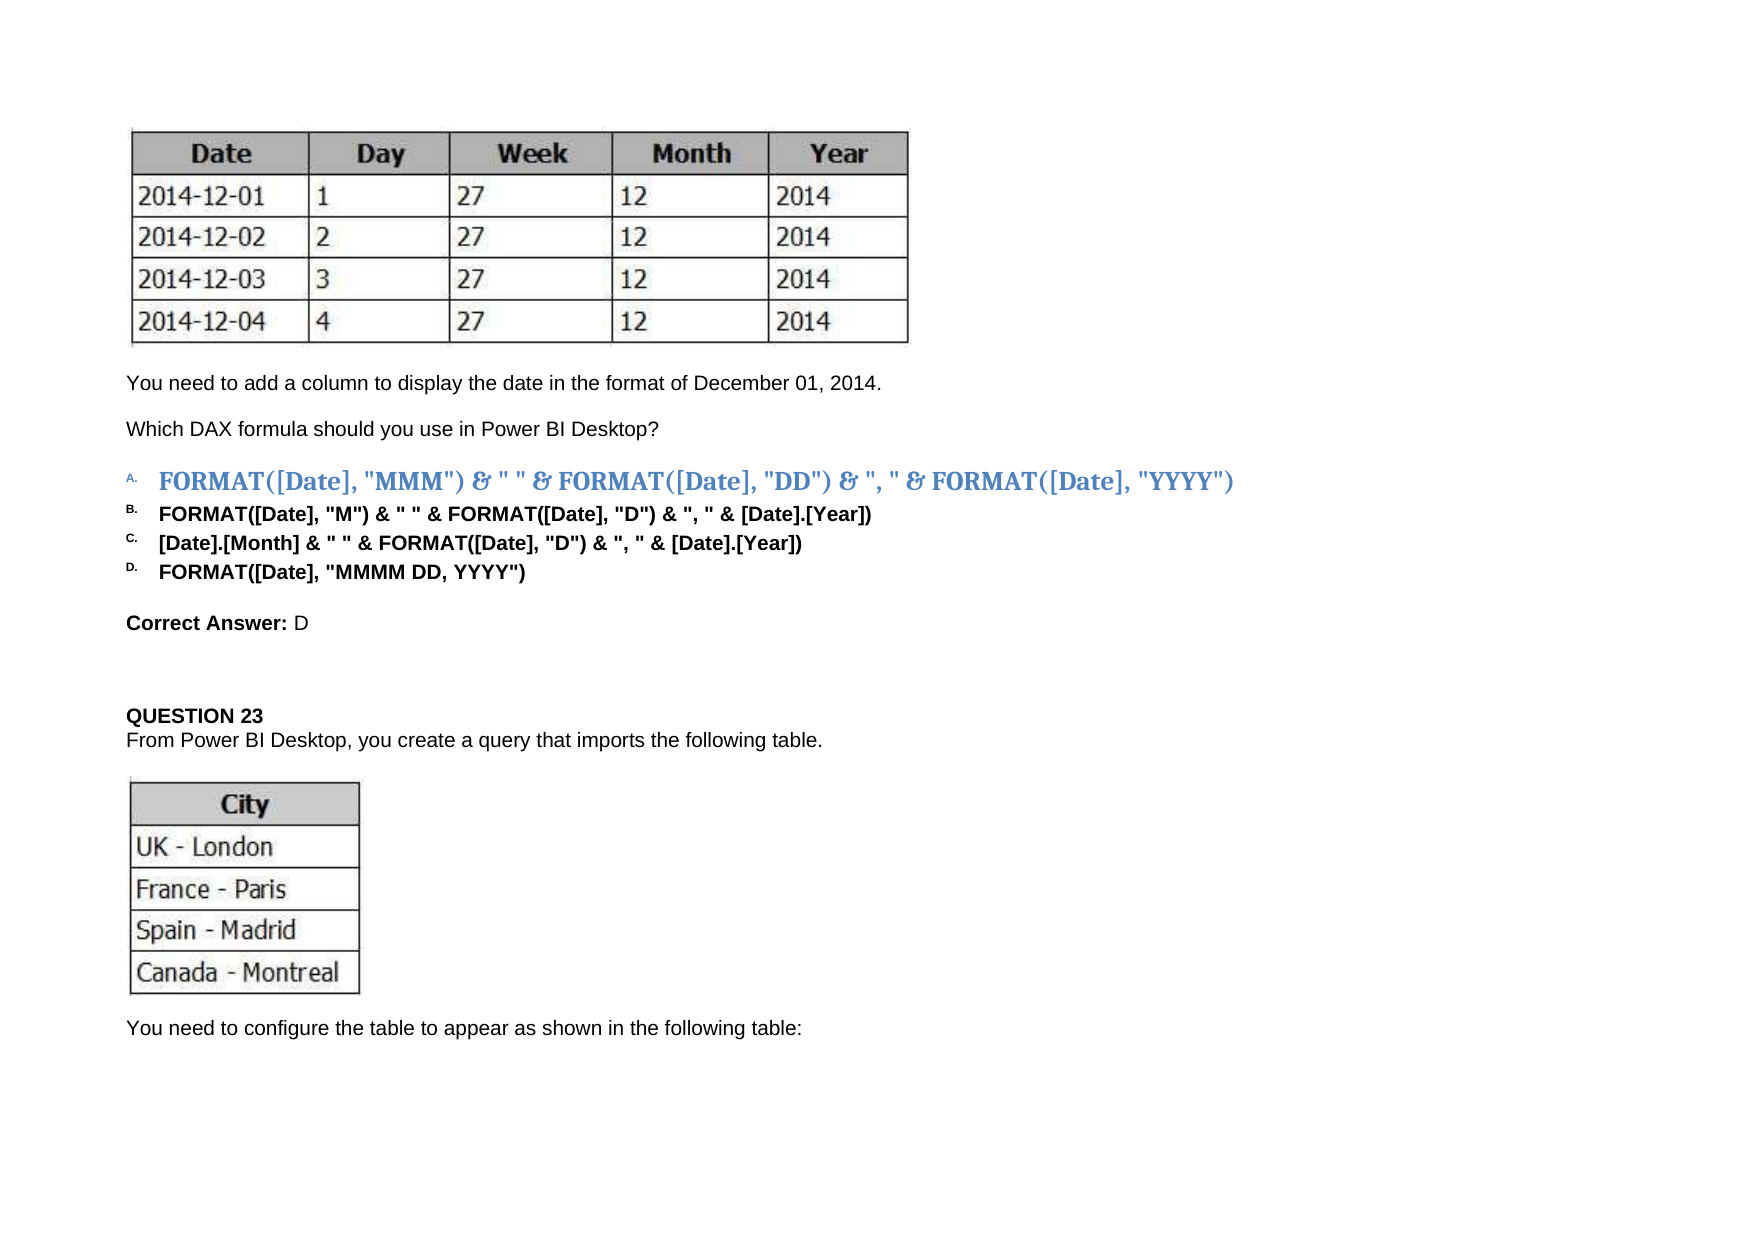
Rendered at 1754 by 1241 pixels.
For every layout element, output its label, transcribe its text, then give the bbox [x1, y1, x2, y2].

text You need to configure the table to appear as shown in the following table: [126, 1016, 1637, 1040]
picture [127, 776, 365, 996]
text From Power BI Desktop, you create a query that imports the following table. [126, 729, 1637, 752]
list [Date].[Month] & " " & FORMAT([Date], "D") & ", " & [Date].[Year]) [126, 531, 1637, 555]
list FORMAT([Date], "MMMM DD, YYYY") [126, 560, 1637, 584]
subtitle FORMAT([Date], "MMM") & " " & FORMAT([Date], "DD") & ", " & FORMAT([Date], "YYYY") [126, 466, 1637, 497]
text QUESTION 23 [126, 705, 1637, 729]
text You need to add a column to display the date in the format of December 01, 2014. Which DAX formula should you use in Power BI Desktop? [126, 371, 926, 441]
picture [127, 127, 912, 348]
text Correct Answer: D [126, 611, 360, 635]
list FORMAT([Date], "M") & " " & FORMAT([Date], "D") & ", " & [Date].[Year]) [126, 502, 1637, 526]
